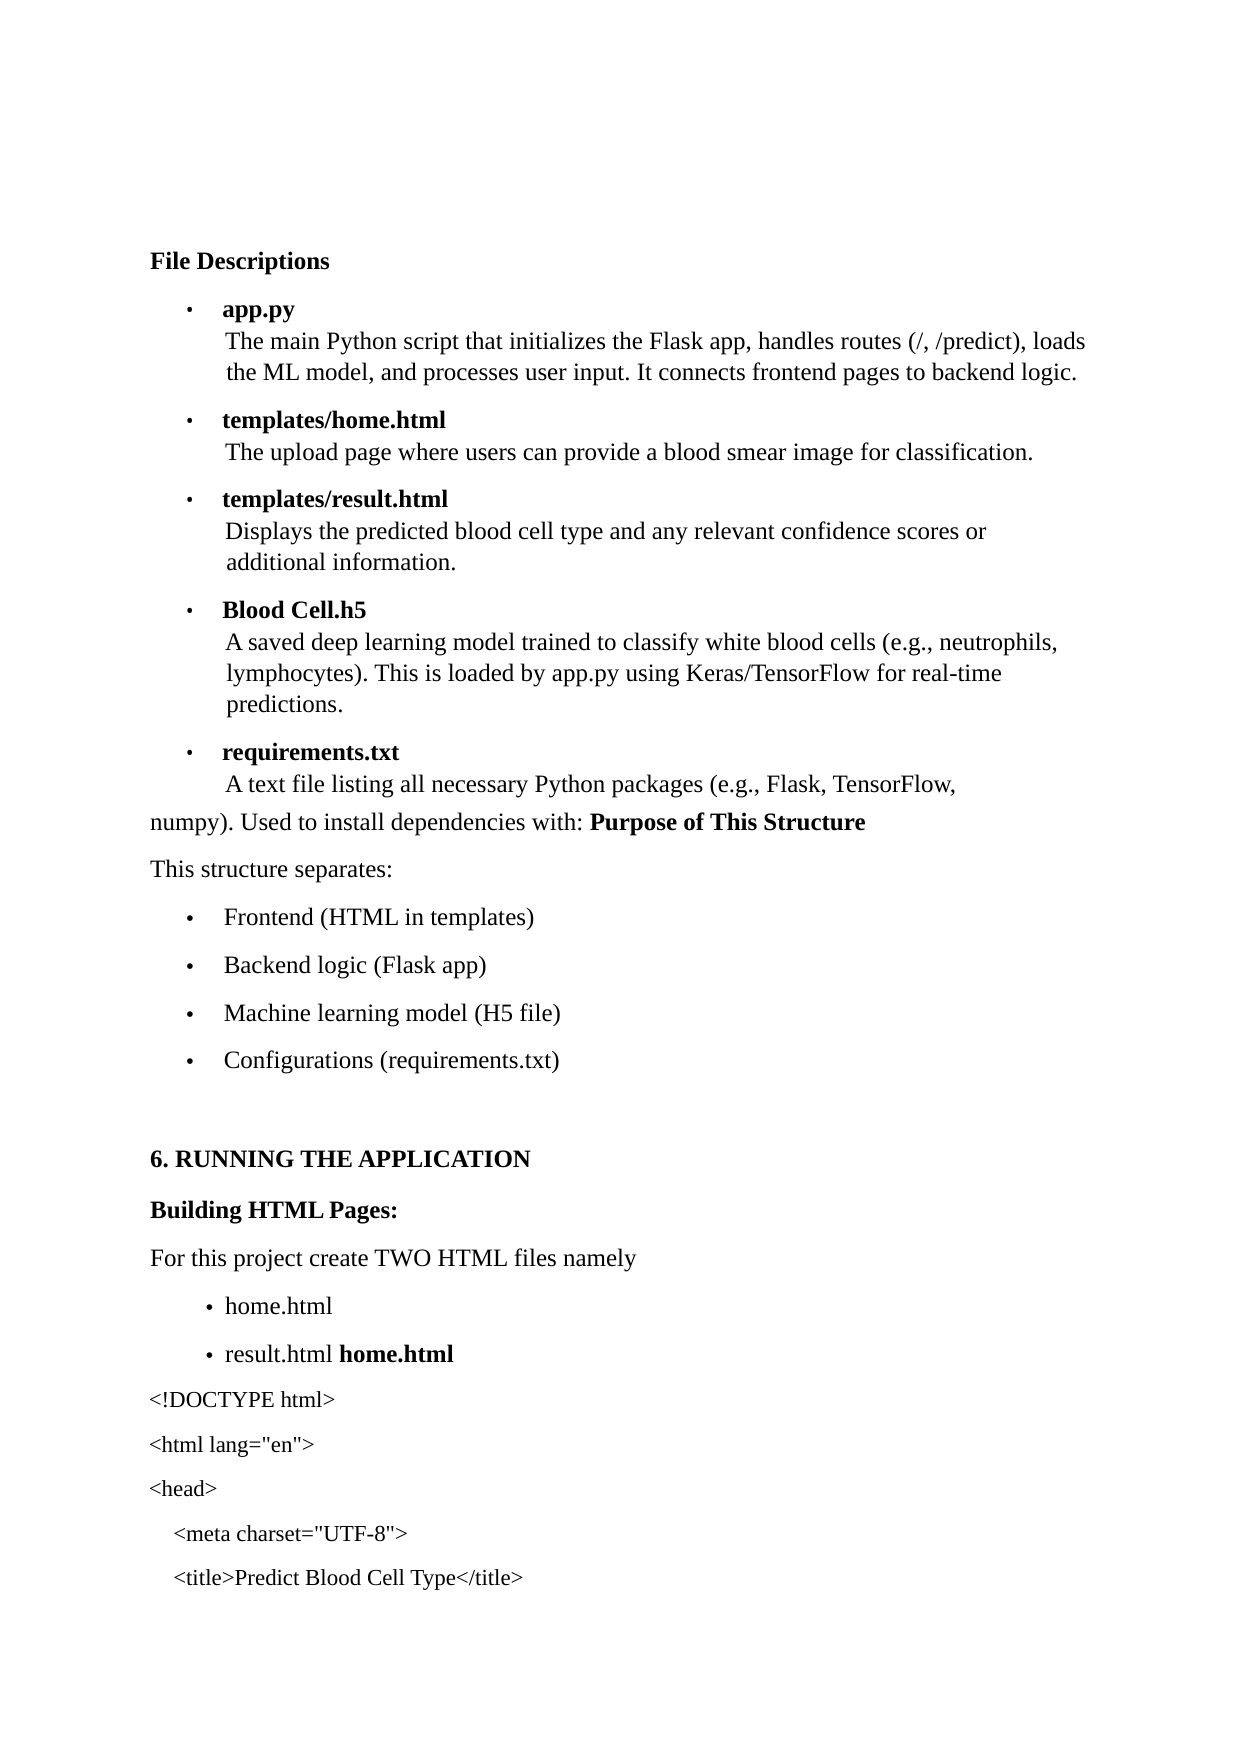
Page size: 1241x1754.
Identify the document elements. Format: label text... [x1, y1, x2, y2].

text For this project create TWO HTML files namely [150, 1243, 1093, 1272]
text <head> [148, 1475, 1125, 1502]
text A text file listing all necessary Python packages (e.g., Flask, TensorFlow, numpy). Used to install dependencies with: Purpose of This Structure [150, 769, 1047, 836]
text The main Python script that initializes the Flask app, handles routes (/, /predict), loads the ML model, and processes user input. It connects frontend pages to backend logic. [225, 326, 1093, 386]
list Frontend (HTML in templates) [186, 902, 1093, 931]
text • templates/home.html [150, 405, 1129, 434]
list Backend logic (Flask app) [186, 950, 1093, 979]
list Machine learning model (H5 file) [186, 998, 1093, 1026]
subtitle • Blood Cell.h5 [150, 595, 1129, 624]
text Building HTML Pages: [150, 1196, 1129, 1224]
text A saved deep learning model trained to classify white blood cells (e.g., neutrophils, lymphocytes). This is loaded by app.py using Keras/TensorFlow for real-time predictions. [225, 627, 1093, 718]
text <!DOCTYPE html> [148, 1386, 1125, 1412]
text This structure separates: [150, 854, 1093, 883]
text <html lang="en"> [148, 1431, 1125, 1457]
text 6. RUNNING THE APPLICATION [150, 1144, 1129, 1173]
list home.html [168, 1291, 773, 1320]
text Displays the predicted blood cell type and any relevant confidence scores or additional information. [225, 516, 1093, 576]
list result.html home.html [168, 1339, 773, 1367]
subtitle • requirements.txt [150, 737, 1129, 766]
subtitle • templates/result.html [150, 484, 1129, 514]
list Configurations (requirements.txt) [186, 1045, 1093, 1074]
text File Descriptions [150, 246, 1129, 275]
text <meta charset="UTF-8"> [173, 1520, 1125, 1546]
subtitle • app.py [150, 294, 1129, 323]
text <title>Predict Blood Cell Type</title> [173, 1564, 1125, 1591]
text The upload page where users can provide a blood smear image for classification. [225, 437, 1093, 465]
